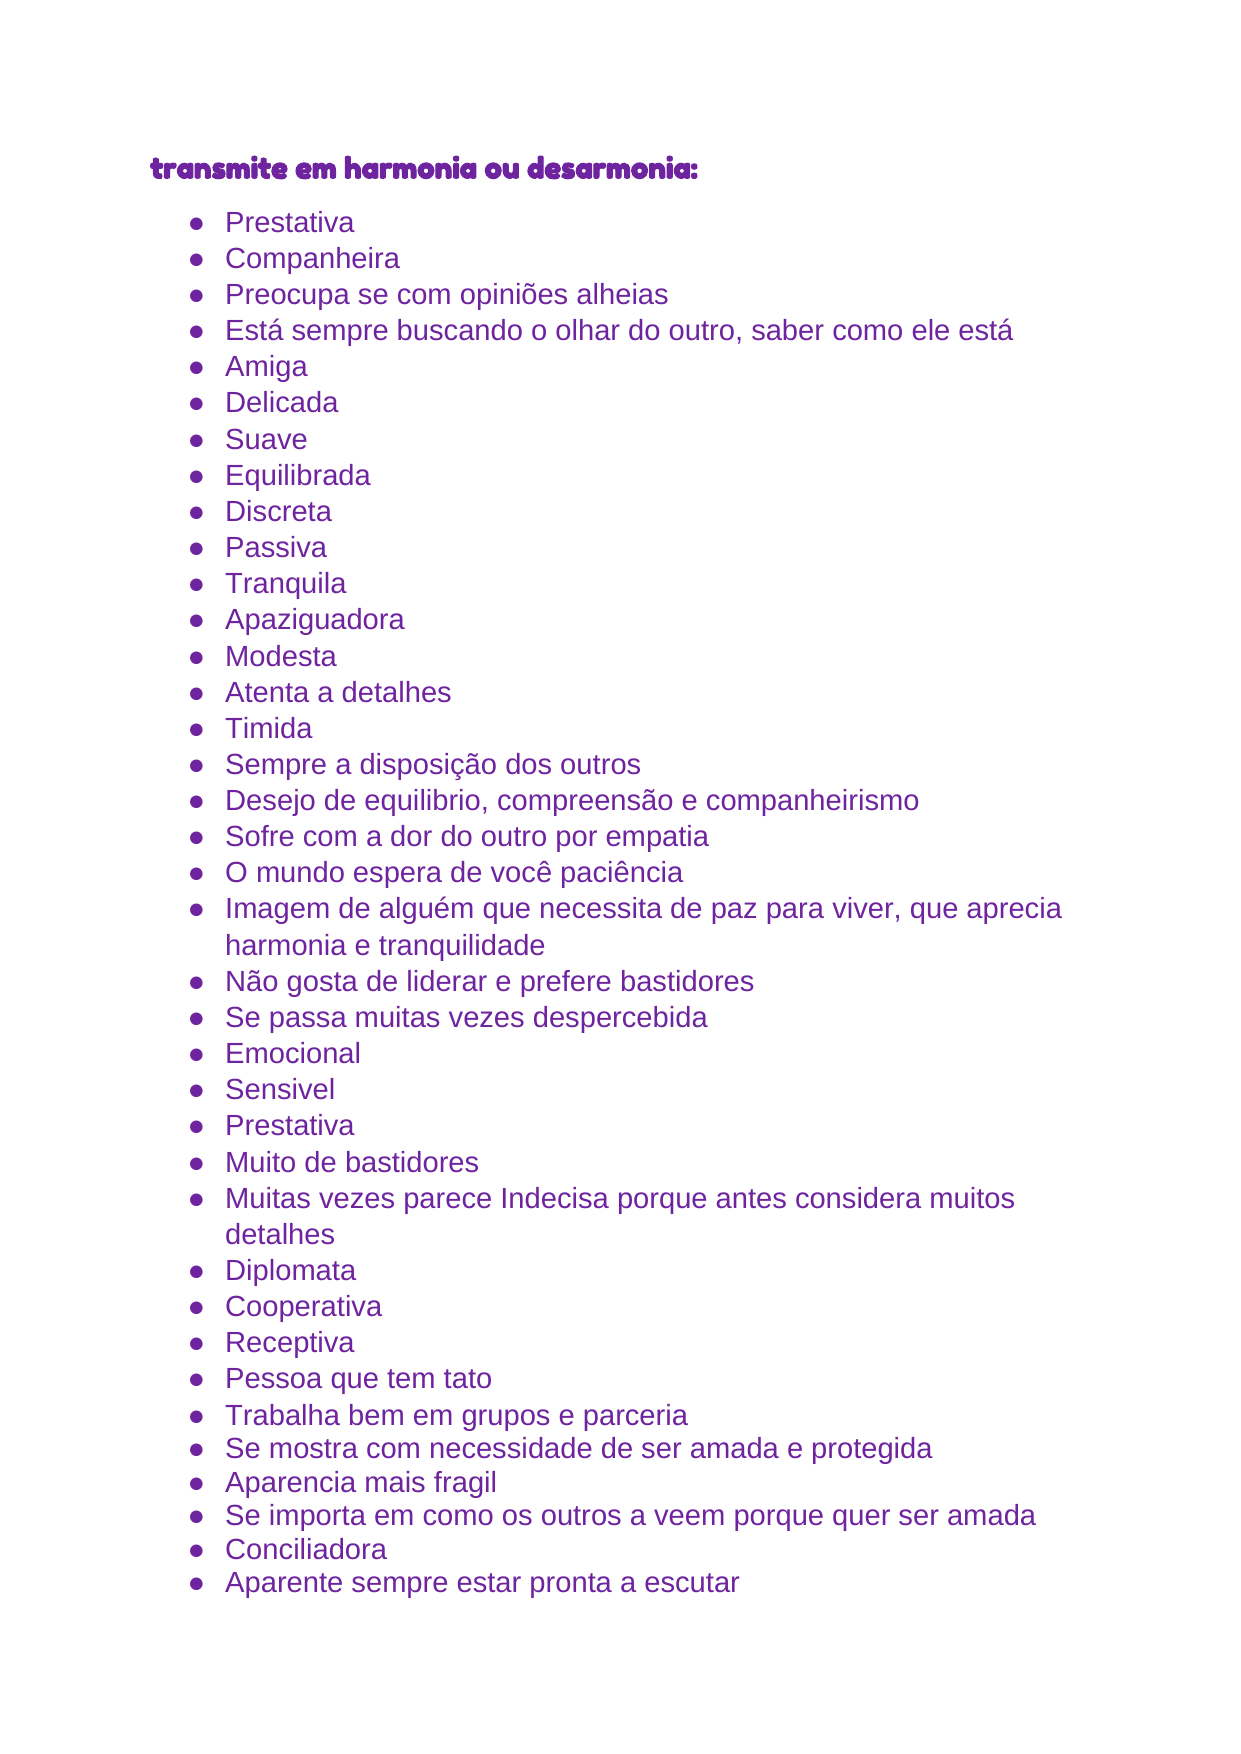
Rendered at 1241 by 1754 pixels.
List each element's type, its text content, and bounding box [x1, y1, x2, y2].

list O mundo espera de você paciência [187, 855, 1090, 889]
list Se mostra com necessidade de ser amada e protegida [187, 1431, 1090, 1465]
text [150, 150, 1090, 185]
list Companheira [187, 241, 1090, 274]
list Sofre com a dor do outro por empatia [187, 819, 1090, 853]
list Emocional [187, 1036, 1090, 1070]
list Desejo de equilibrio, compreensão e companheirismo [187, 783, 1090, 817]
list Aparente sempre estar pronta a escutar [187, 1565, 1090, 1599]
list Pessoa que tem tato [187, 1361, 1090, 1395]
list Tranquila [187, 566, 1090, 600]
list Preocupa se com opiniões alheias [187, 277, 1090, 311]
list Suave [187, 422, 1090, 455]
list Amiga [187, 349, 1090, 383]
list Trabalha bem em grupos e parceria [187, 1398, 1090, 1431]
list Muitas vezes parece Indecisa porque antes considera muitos detalhes [187, 1181, 1090, 1250]
list Equilibrada [187, 458, 1090, 491]
list Diplomata [187, 1253, 1090, 1287]
list Prestativa [187, 1108, 1090, 1142]
list Discreta [187, 494, 1090, 527]
list Sensivel [187, 1072, 1090, 1106]
list Aparencia mais fragil [187, 1465, 1090, 1498]
list Se passa muitas vezes despercebida [187, 1000, 1090, 1033]
list Cooperativa [187, 1289, 1090, 1323]
list Modesta [187, 638, 1090, 672]
list Está sempre buscando o olhar do outro, saber como ele está [187, 313, 1090, 347]
list Não gosta de liderar e prefere bastidores [187, 964, 1090, 997]
list Apaziguadora [187, 602, 1090, 636]
list Timida [187, 711, 1090, 744]
list Se importa em como os outros a veem porque quer ser amada [187, 1498, 1090, 1532]
list Conciliadora [187, 1532, 1090, 1565]
list Delicada [187, 386, 1090, 419]
list Sempre a disposição dos outros [187, 747, 1090, 781]
list Prestativa [187, 205, 1090, 238]
list Muito de bastidores [187, 1144, 1090, 1178]
list Passiva [187, 530, 1090, 564]
list Atenta a detalhes [187, 675, 1090, 708]
list Receptiva [187, 1325, 1090, 1359]
list Imagem de alguém que necessita de paz para viver, que aprecia harmonia e tranquilidade [187, 892, 1090, 961]
